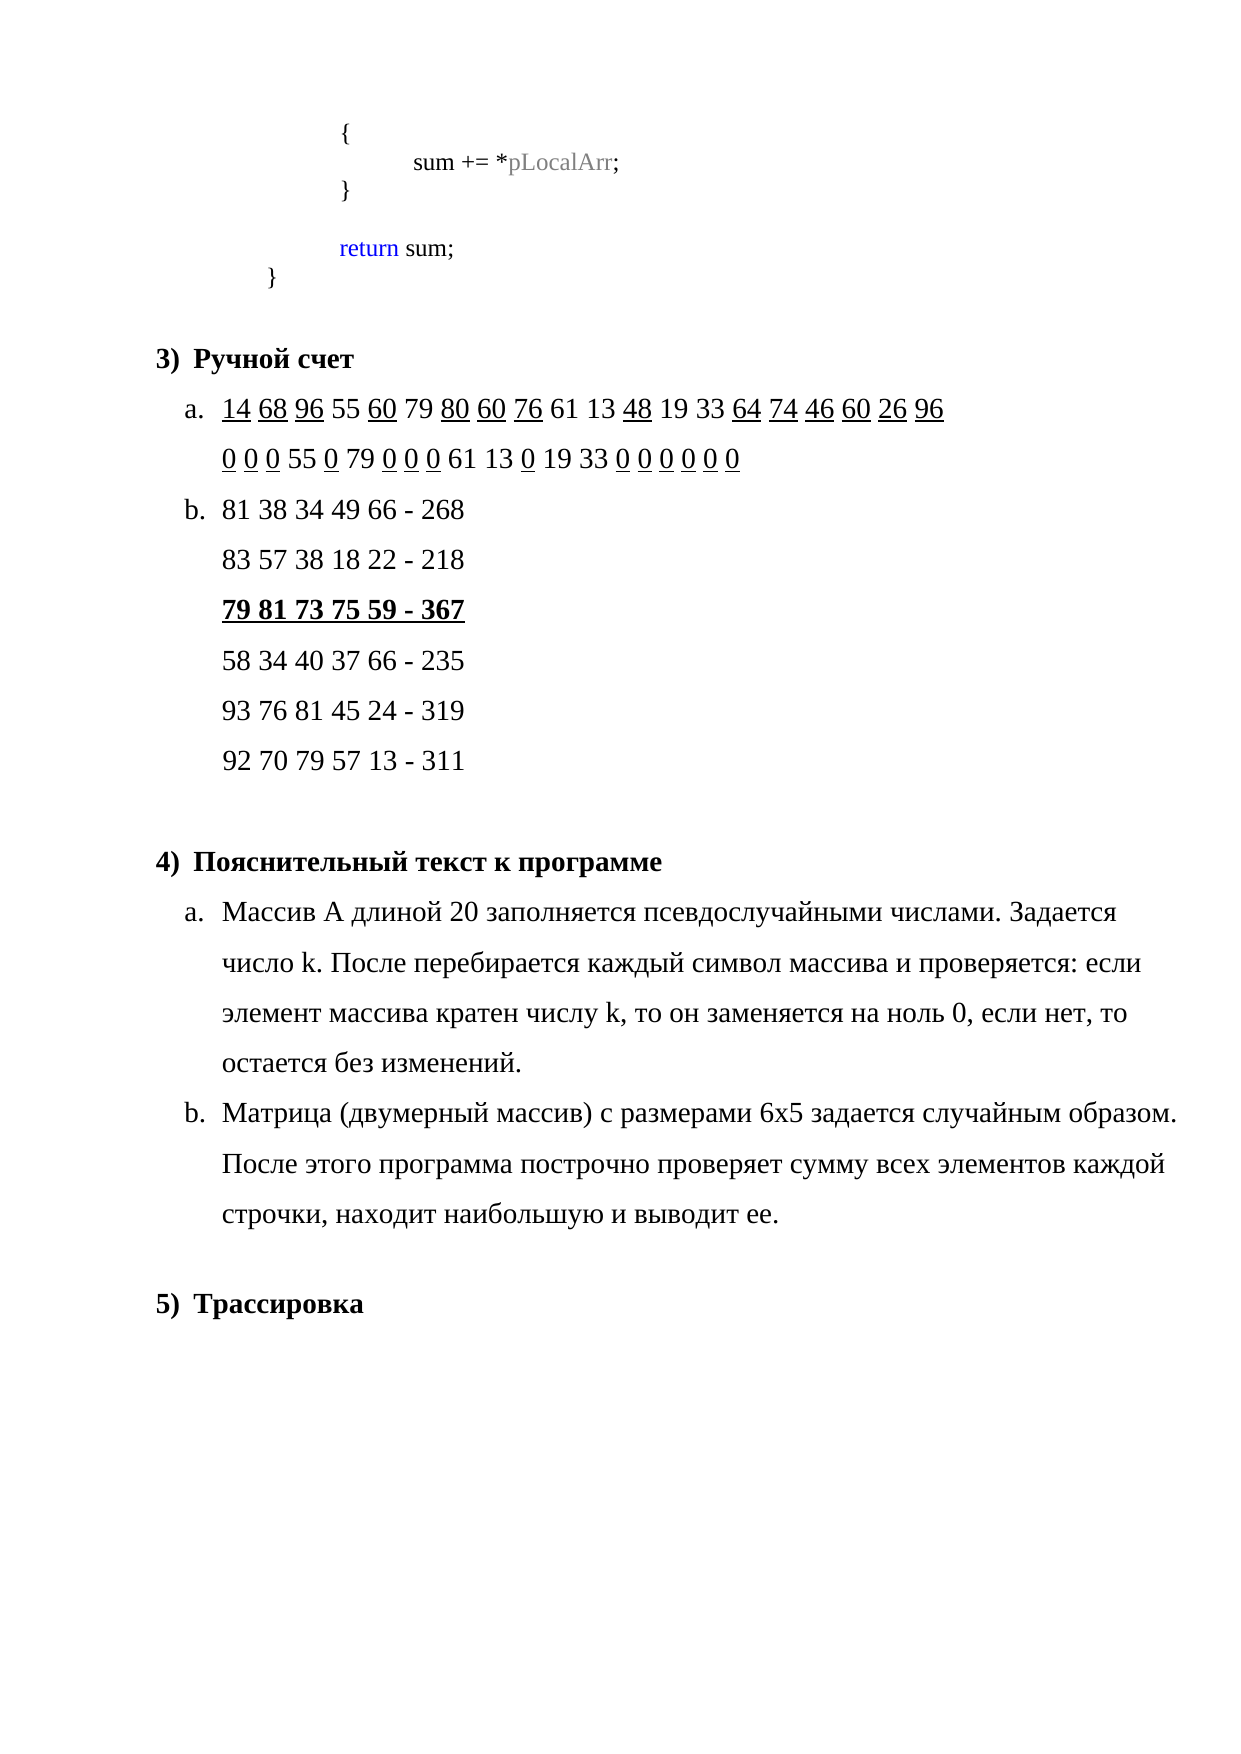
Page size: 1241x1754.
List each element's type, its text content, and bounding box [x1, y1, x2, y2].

list 81 38 34 49 66 - 268 [184, 492, 1181, 525]
text 83 57 38 18 22 - 218 [222, 542, 1181, 576]
text 58 34 40 37 66 - 235 [222, 643, 1181, 676]
list Трассировка [156, 1286, 1181, 1319]
list Матрица (двумерный массив) с размерами 6x5 задается случайным образом. После этого программа построчно проверяет сумму всех элементов каждой строчки, находит наибольшую и выводит ее. [184, 1096, 1181, 1272]
text 92 70 79 57 13 - 311 [193, 743, 1181, 777]
text } [266, 176, 1181, 204]
list Ручной счет [156, 341, 1181, 374]
text sum += *pLocalArr; [266, 147, 1181, 176]
text { [266, 118, 1181, 147]
list Пояснительный текст к программе [156, 844, 1181, 878]
text return sum; [266, 233, 1181, 262]
text 79 81 73 75 59 - 367 [222, 592, 1181, 626]
list 14 68 96 55 60 79 80 60 76 61 13 48 19 33 64 74 46 60 26 96 0 0 0 55 0 79 0 0 0 61 13 0 19 33 0 0 0 0 0 0 [184, 391, 1181, 475]
list Массив A длиной 20 заполняется псевдослучайными числами. Задается число k. После перебирается каждый символ массива и проверяется: если элемент массива кратен числу k, то он заменяется на ноль 0, если нет, то остается без изменений. [184, 894, 1181, 1079]
text } [266, 262, 1181, 291]
text 93 76 81 45 24 - 319 [222, 693, 1181, 727]
